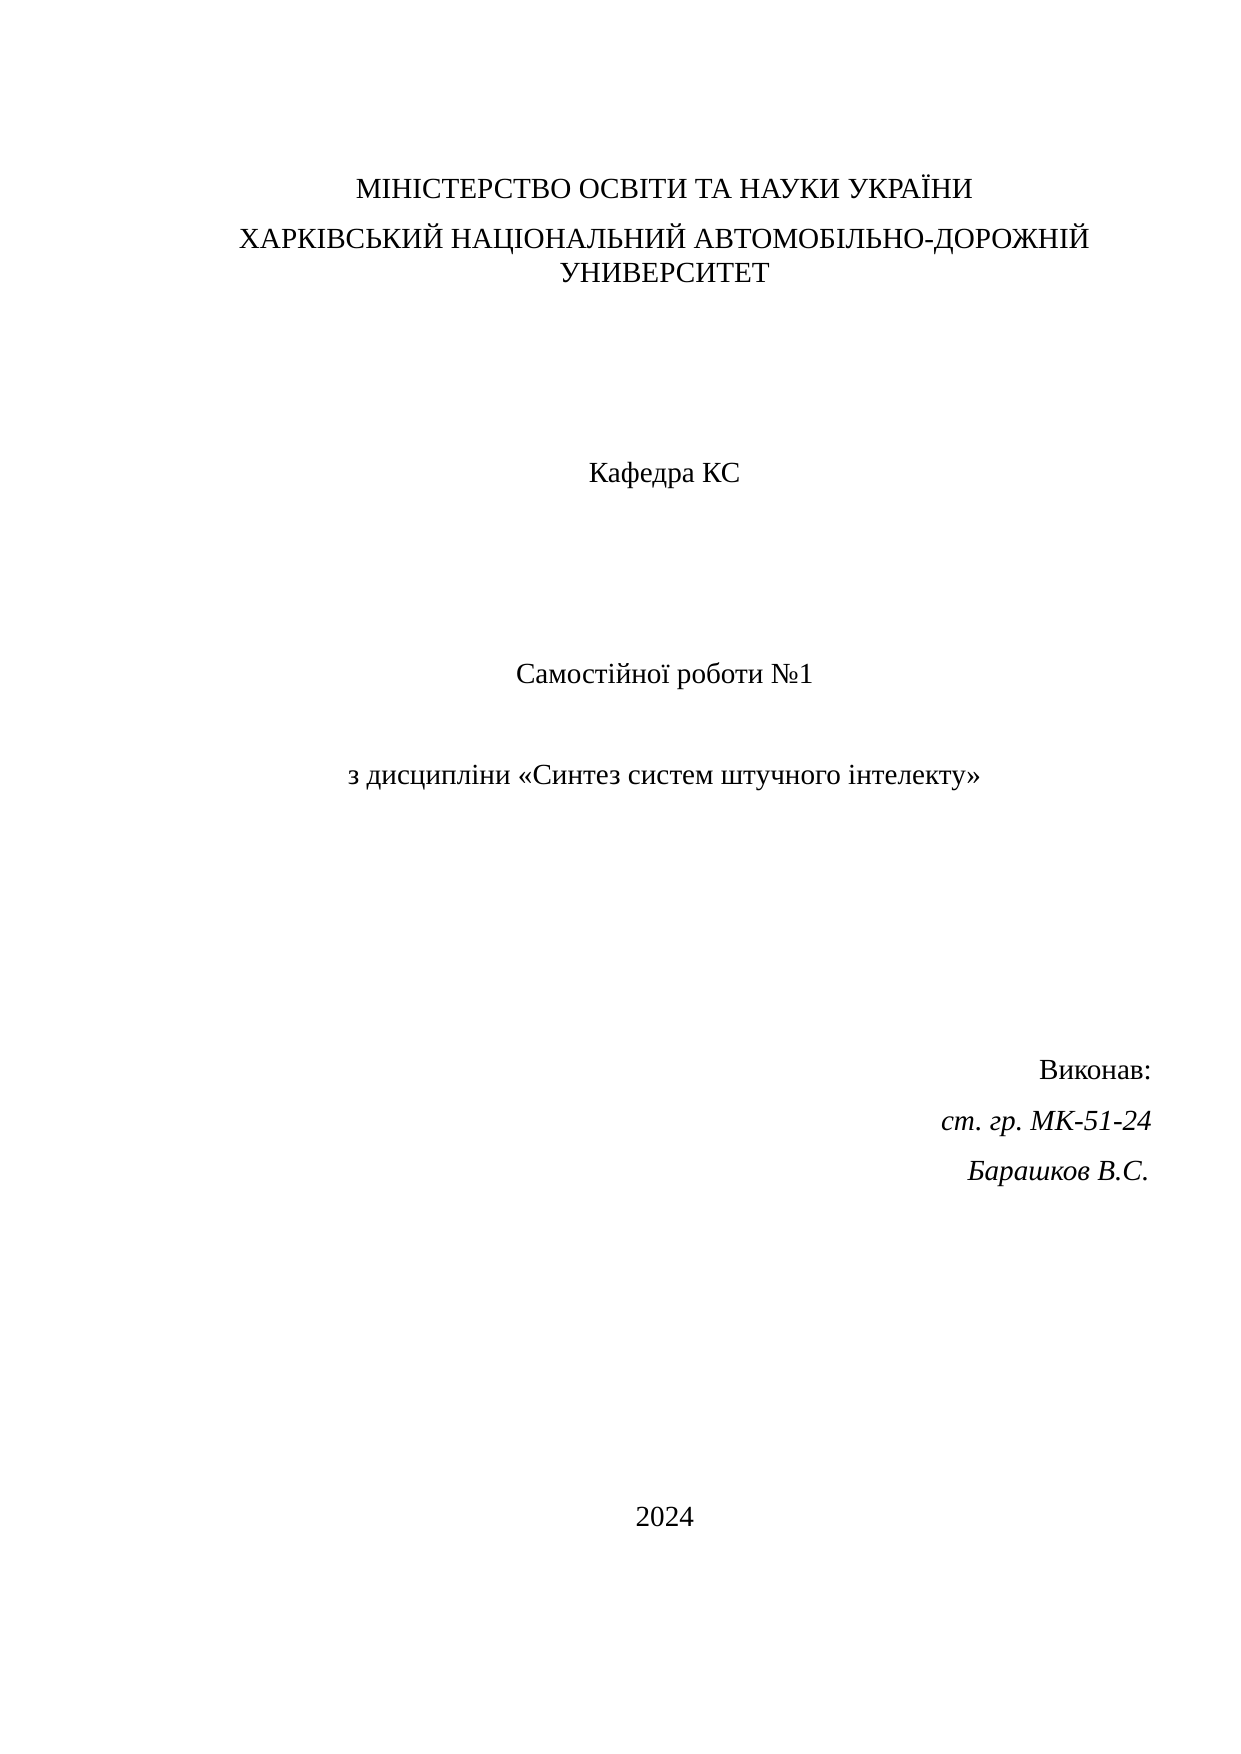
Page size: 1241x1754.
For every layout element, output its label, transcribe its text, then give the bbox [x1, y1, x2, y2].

text Кафедра КС [177, 456, 1152, 489]
text МІНІСТЕРСТВО ОСВІТИ ТА НАУКИ УКРАЇНИ [177, 171, 1152, 204]
text Барашков В.С. [177, 1153, 1152, 1186]
text 2024 [177, 1499, 1152, 1532]
text ст. гр. МК-51-24 [177, 1103, 1152, 1136]
text ХАРКІВСЬКИЙ НАЦІОНАЛЬНИЙ АВТОМОБІЛЬНО-ДОРОЖНІЙ УНИВЕРСИТЕТ [177, 221, 1152, 288]
text Самостійної роботи №1 [177, 656, 1152, 690]
text Виконав: [177, 1052, 1152, 1086]
text з дисципліни «Синтез систем штучного інтелекту» [177, 757, 1152, 790]
